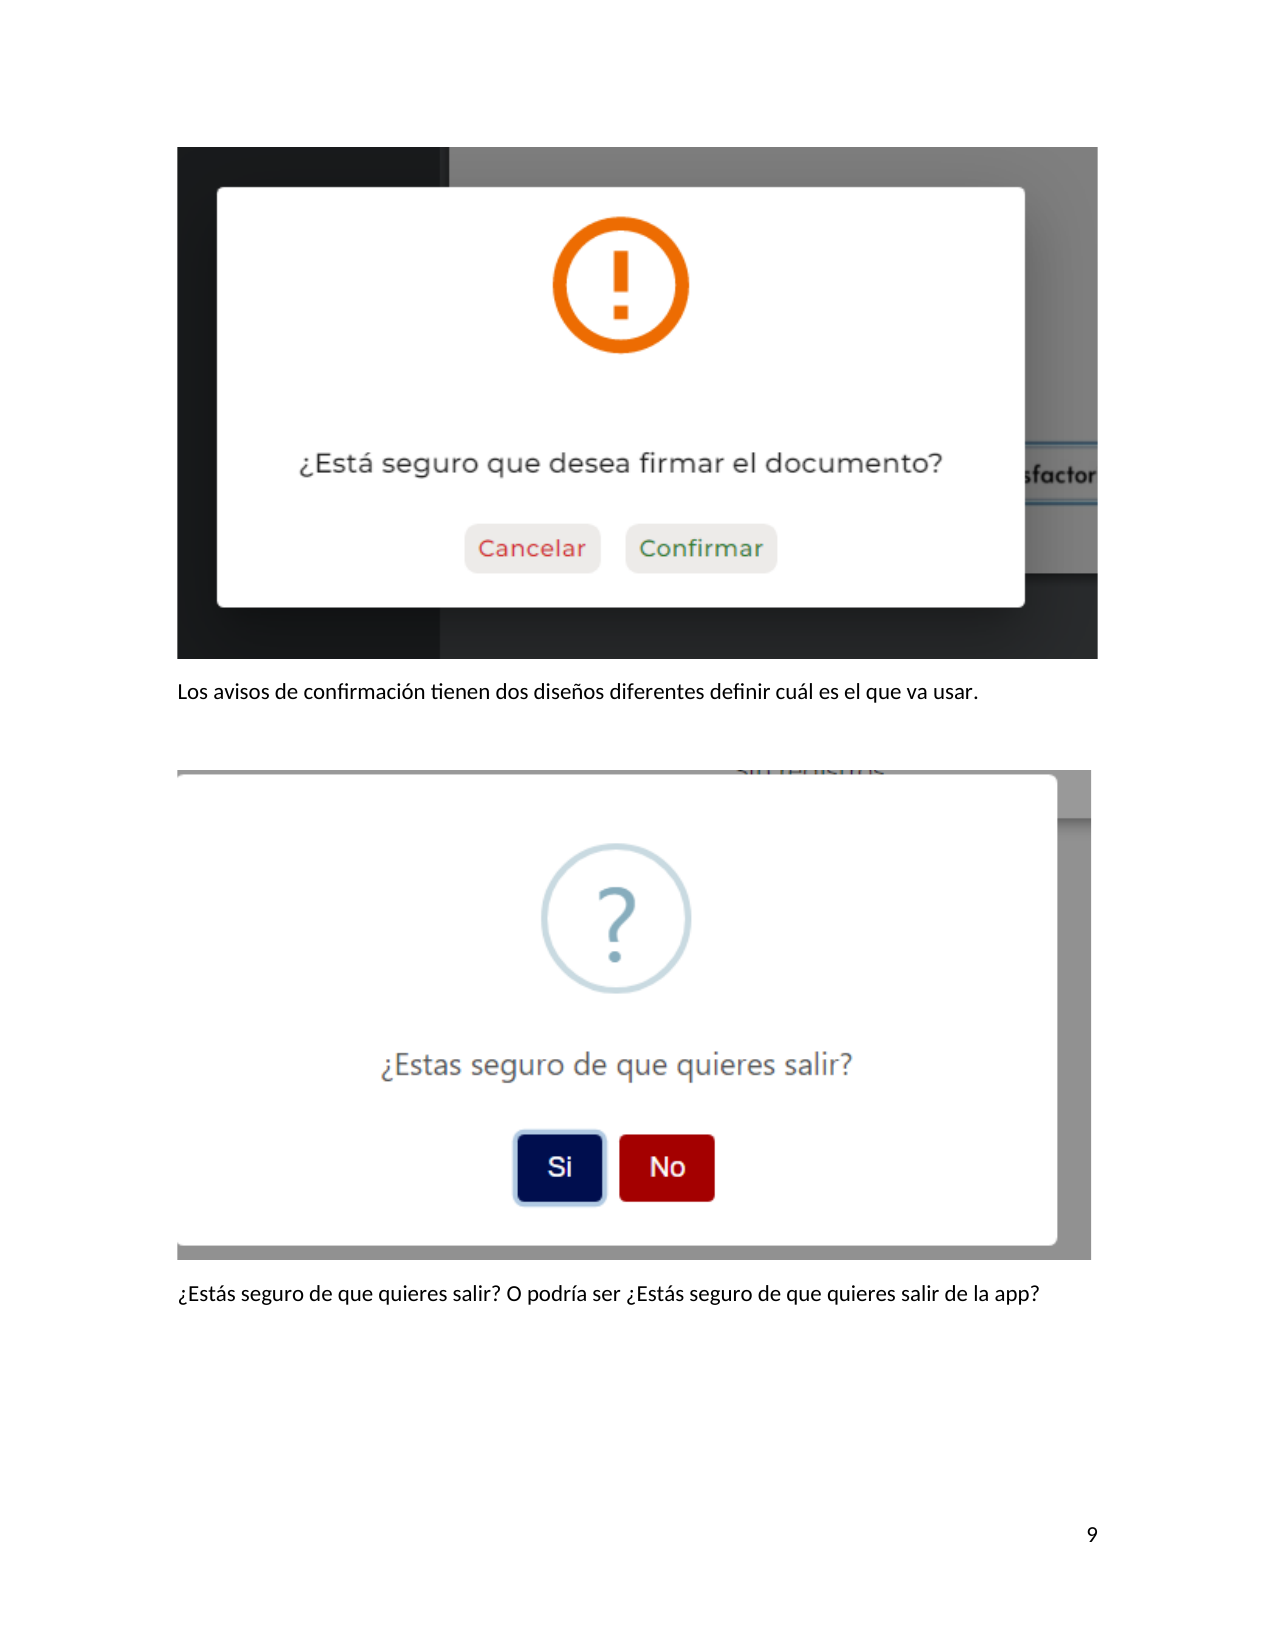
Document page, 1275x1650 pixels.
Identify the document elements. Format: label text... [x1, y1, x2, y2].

picture [177, 770, 1092, 1260]
text ¿Estás seguro de que quieres salir? O podría ser ¿Estás seguro de que quieres salir de la app? [177, 1279, 1098, 1307]
text Los avisos de confirmación tienen dos diseños diferentes definir cuál es el que va usar. [177, 677, 1098, 705]
picture [177, 147, 1098, 659]
